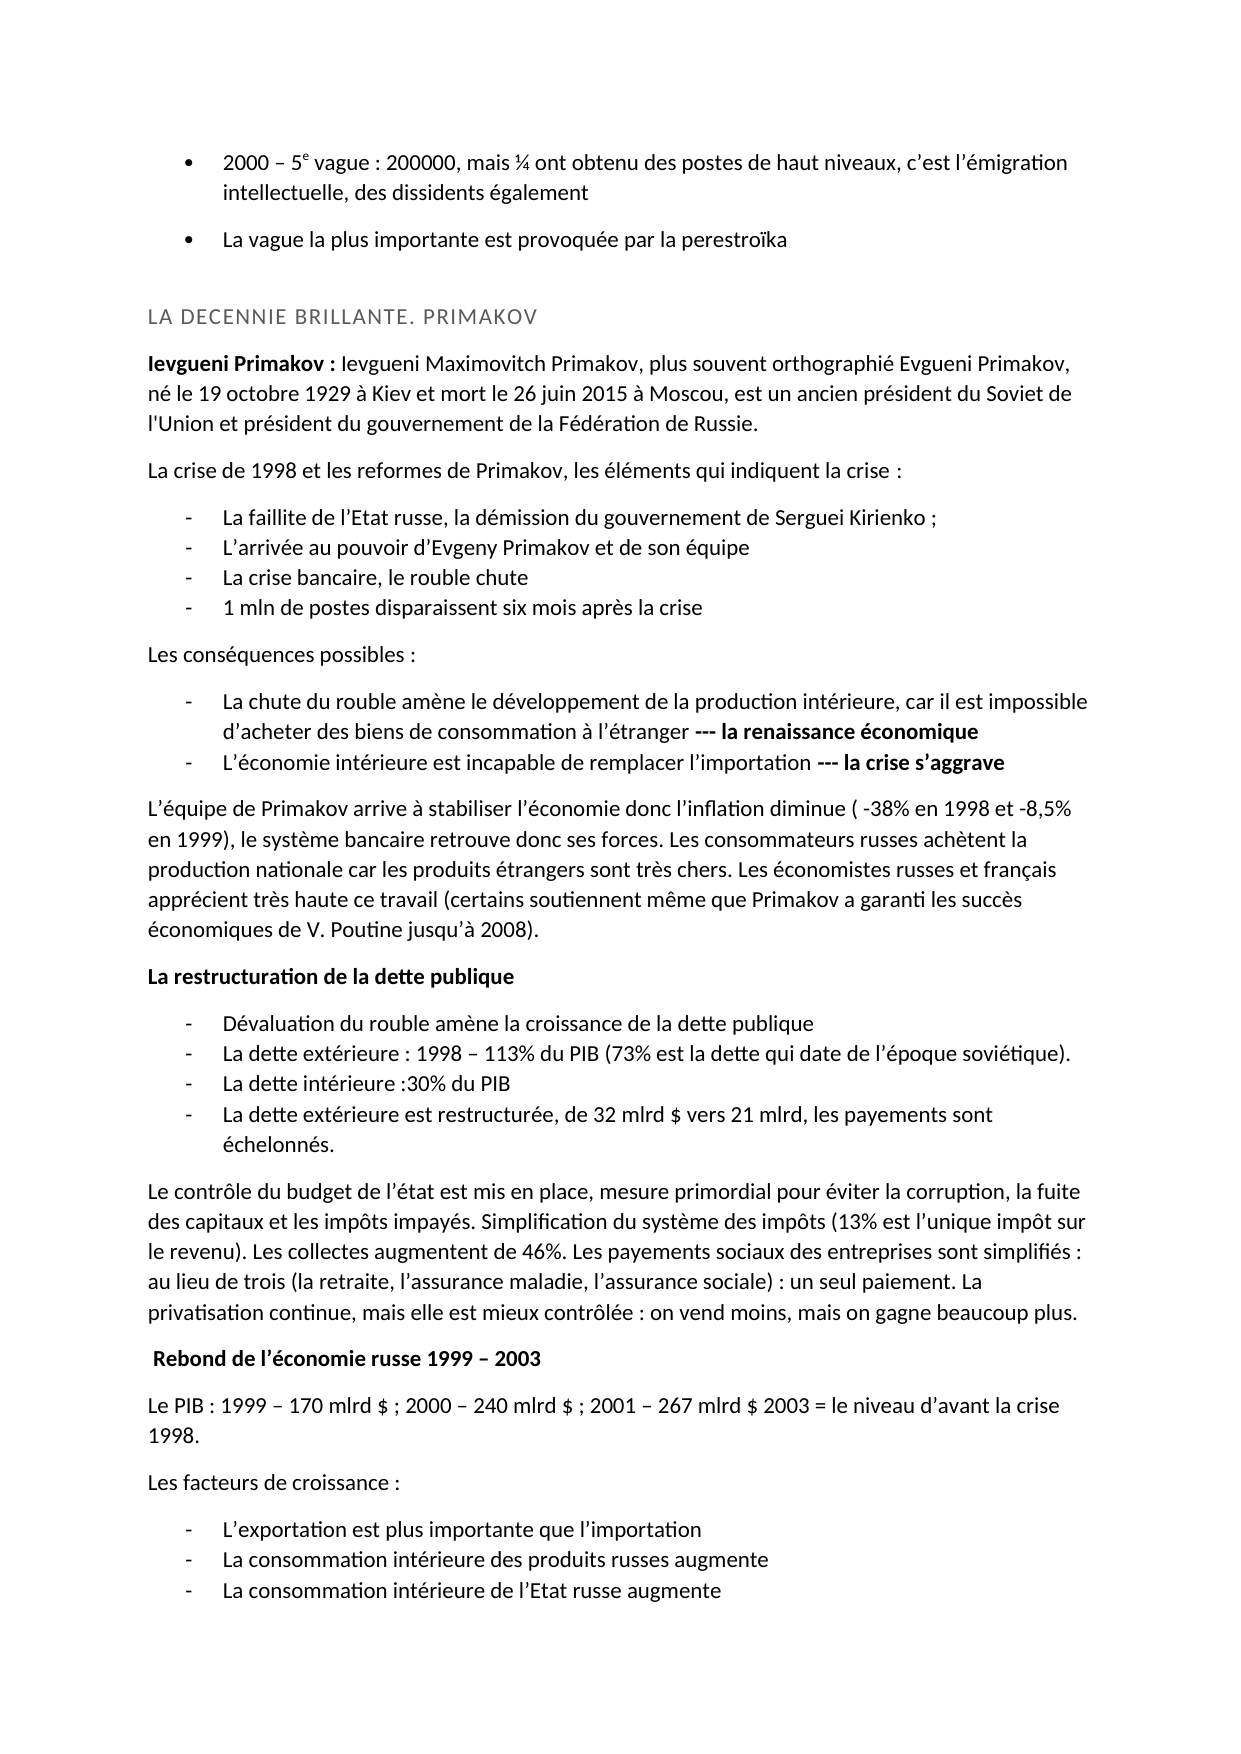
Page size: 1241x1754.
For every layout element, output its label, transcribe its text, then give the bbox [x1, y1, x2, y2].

list La crise bancaire, le rouble chute [185, 563, 1093, 591]
list La vague la plus importante est provoquée par la perestroïka [185, 225, 1093, 253]
text Les facteurs de croissance : [148, 1468, 1093, 1496]
list La consommation intérieure des produits russes augmente [185, 1546, 1093, 1573]
list La dette extérieure : 1998 – 113% du PIB (73% est la dette qui date de l’époque soviétique). [185, 1039, 1093, 1067]
list La chute du rouble amène le développement de la production intérieure, car il est impossible d’acheter des biens de consommation à l’étranger --- la renaissance économique [185, 687, 1093, 745]
list L’économie intérieure est incapable de remplacer l’importation --- la crise s’aggrave [185, 748, 1093, 776]
text Le PIB : 1999 – 170 mlrd $ ; 2000 – 240 mlrd $ ; 2001 – 267 mlrd $ 2003 = le niveau d’avant la crise 1998. [148, 1391, 1093, 1449]
list La consommation intérieure de l’Etat russe augmente [185, 1576, 1093, 1604]
list L’exportation est plus importante que l’importation [185, 1515, 1093, 1543]
text Rebond de l’économie russe 1999 – 2003 [148, 1344, 1093, 1372]
text La restructuration de la dette publique [148, 962, 1093, 990]
text Le contrôle du budget de l’état est mis en place, mesure primordial pour éviter la corruption, la fuite des capitaux et les impôts impayés. Simplification du système des impôts (13% est l’unique impôt sur le revenu). Les collectes augmentent de 46%. Les payements sociaux des entreprises sont simplifiés : au lieu de trois (la retraite, l’assurance maladie, l’assurance sociale) : un seul paiement. La privatisation continue, mais elle est mieux contrôlée : on vend moins, mais on gagne beaucoup plus. [148, 1177, 1093, 1326]
list La dette intérieure :30% du PIB [185, 1069, 1093, 1097]
list 2000 – 5e vague : 200000, mais ¼ ont obtenu des postes de haut niveaux, c’est l’émigration intellectuelle, des dissidents également [185, 148, 1093, 206]
list Dévaluation du rouble amène la croissance de la dette publique [185, 1009, 1093, 1037]
text L’équipe de Primakov arrive à stabiliser l’économie donc l’inflation diminue ( -38% en 1998 et -8,5% en 1999), le système bancaire retrouve donc ses forces. Les consommateurs russes achètent la production nationale car les produits étrangers sont très chers. Les économistes russes et français apprécient très haute ce travail (certains soutiennent même que Primakov a garanti les succès économiques de V. Poutine jusqu’à 2008). [148, 794, 1093, 943]
list La faillite de l’Etat russe, la démission du gouvernement de Serguei Kirienko ; [185, 503, 1093, 531]
subtitle LA DECENNIE BRILLANTE. PRIMAKOV [148, 272, 1093, 330]
list 1 mln de postes disparaissent six mois après la crise [185, 593, 1093, 621]
text Les conséquences possibles : [148, 640, 1093, 668]
list La dette extérieure est restructurée, de 32 mlrd $ vers 21 mlrd, les payements sont échelonnés. [185, 1100, 1093, 1158]
list L’arrivée au pouvoir d’Evgeny Primakov et de son équipe [185, 533, 1093, 561]
text Ievgueni Primakov : Ievgueni Maximovitch Primakov, plus souvent orthographié Evgueni Primakov, né le 19 octobre 1929 à Kiev et mort le 26 juin 2015 à Moscou, est un ancien président du Soviet de l'Union et président du gouvernement de la Fédération de Russie. [148, 349, 1093, 437]
text La crise de 1998 et les reformes de Primakov, les éléments qui indiquent la crise : [148, 456, 1093, 484]
